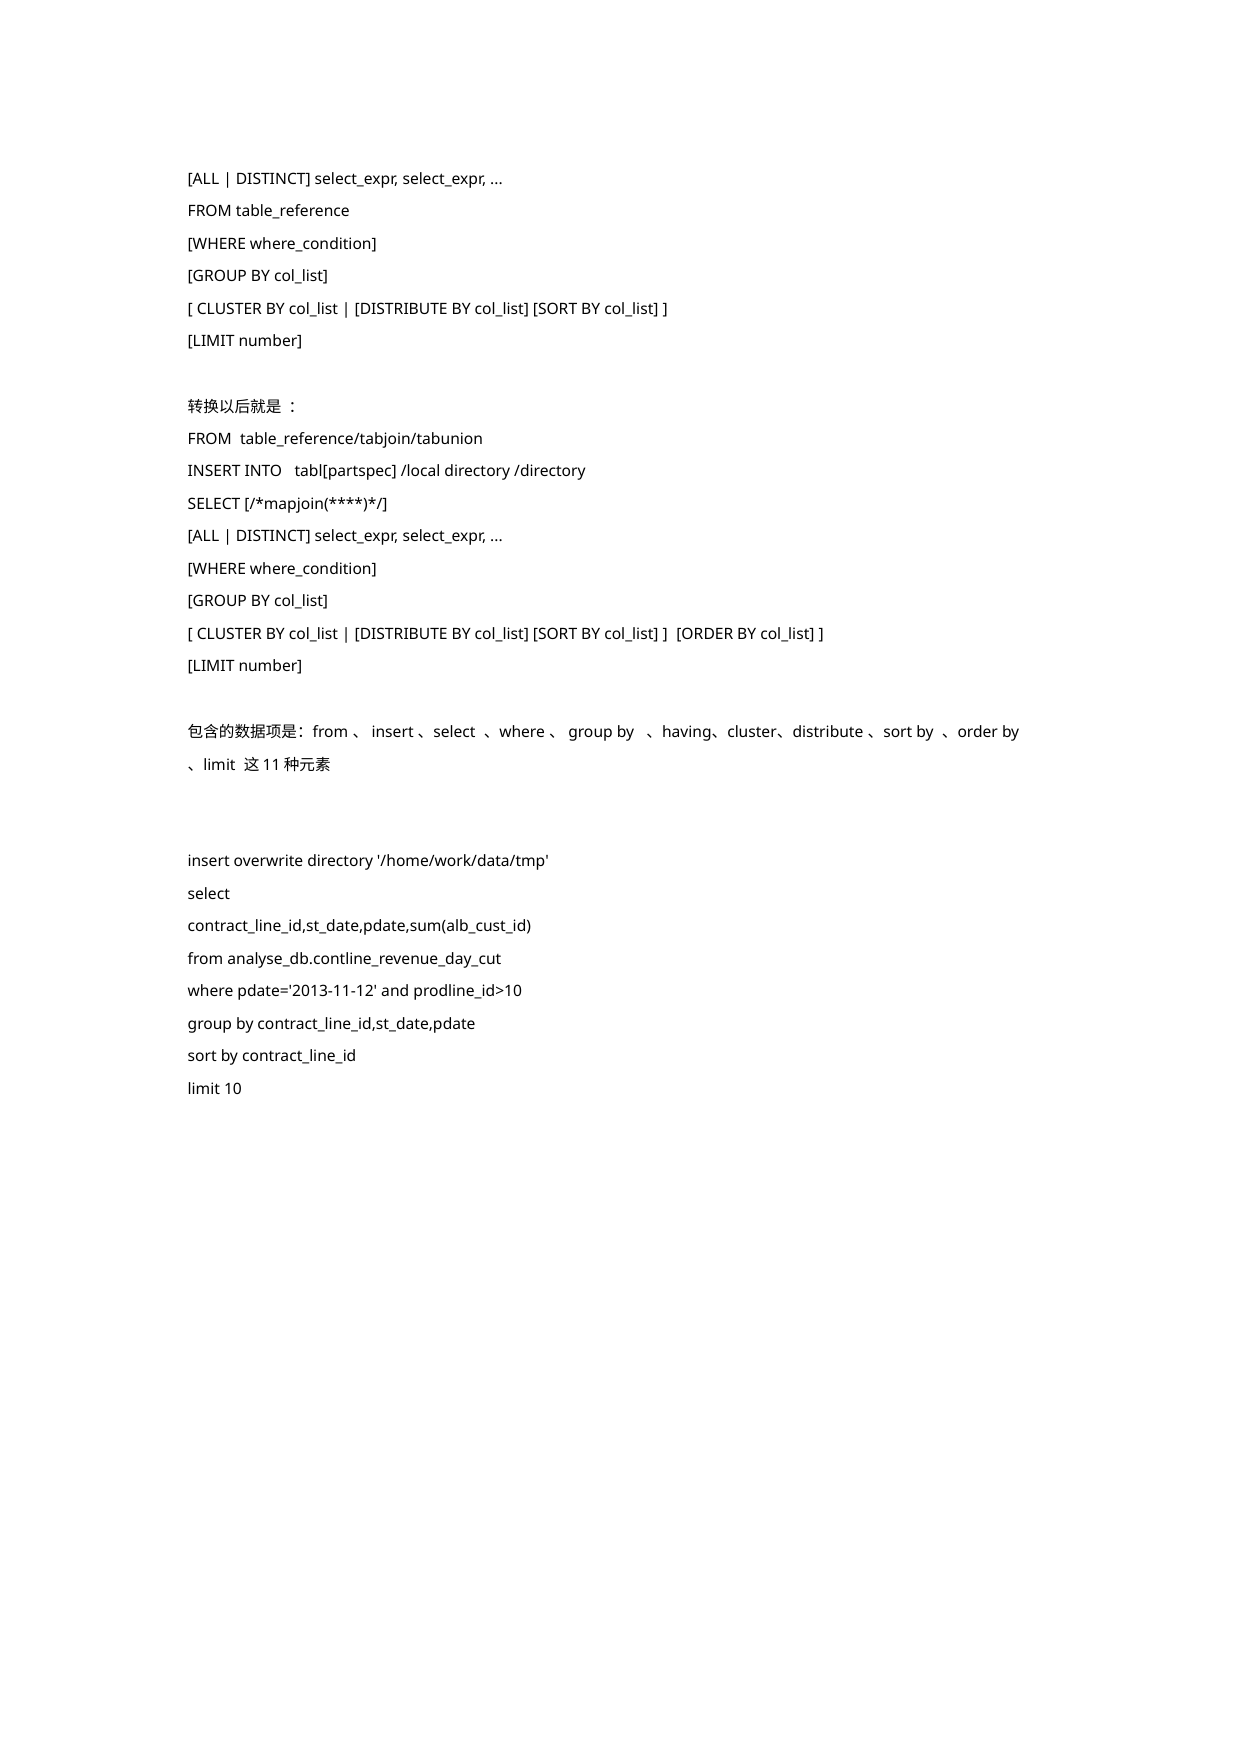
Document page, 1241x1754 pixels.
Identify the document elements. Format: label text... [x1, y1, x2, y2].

text insert overwrite directory '/home/work/data/tmp' [187, 844, 1053, 877]
text SELECT [/*mapjoin(****)*/] [187, 487, 1053, 519]
text [ CLUSTER BY col_list | [DISTRIBUTE BY col_list] [SORT BY col_list] ] [ORDER BY col_list] ] [LIMIT number] [187, 617, 1053, 682]
text [WHERE where_condition] [187, 552, 1053, 584]
text group by contract_line_id,st_date,pdate [187, 1007, 1053, 1039]
text from analyse_db.contline_revenue_day_cut [187, 942, 1053, 974]
text [GROUP BY col_list] [187, 584, 1053, 617]
text 转换以后就是 ： [187, 389, 1053, 422]
text [ALL | DISTINCT] select_expr, select_expr, ... [187, 519, 1053, 552]
text select [187, 877, 1053, 909]
text sort by contract_line_id [187, 1039, 1053, 1072]
text where pdate='2013-11-12' and prodline_id>10 [187, 974, 1053, 1007]
text [ALL | DISTINCT] select_expr, select_expr, ... FROM table_reference [WHERE where_condition] [GROUP BY col_list] [ CLUSTER BY col_list | [DISTRIBUTE BY col_list] [SORT BY col_list] ] [LIMIT number] [187, 162, 1053, 357]
text contract_line_id,st_date,pdate,sum(alb_cust_id) [187, 909, 1053, 942]
text limit 10 [187, 1072, 1053, 1104]
text 包含的数据项是：from 、 insert 、select 、where 、 group by 、having、cluster、distribute 、sort by 、order by 、limit 这11种元素 [187, 714, 1053, 779]
text FROM table_reference/tabjoin/tabunion [187, 422, 1053, 454]
text INSERT INTO tabl[partspec] /local directory /directory [187, 454, 1053, 487]
